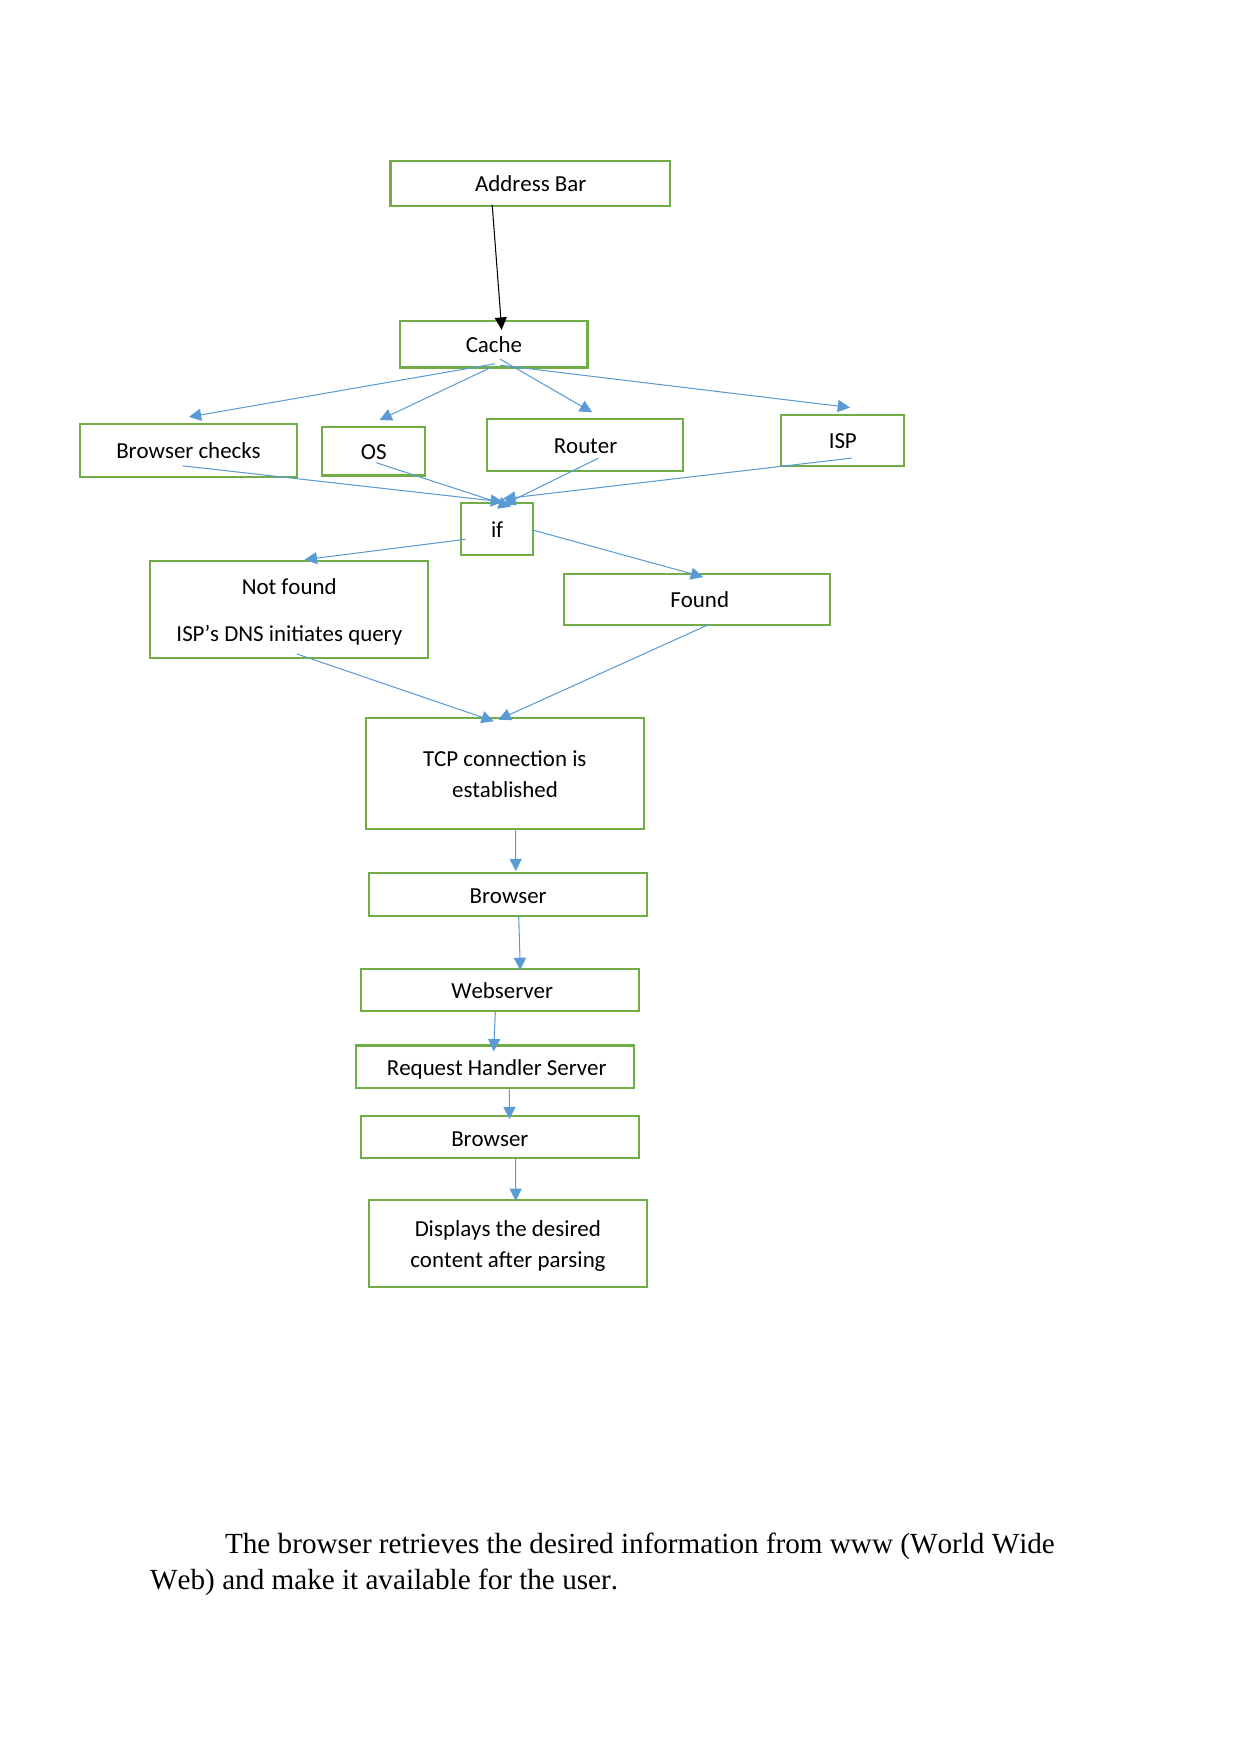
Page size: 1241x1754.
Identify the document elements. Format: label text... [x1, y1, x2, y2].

text The browser retrieves the desired information from www (World Wide Web) and make it available for the user. [150, 1526, 1090, 1596]
